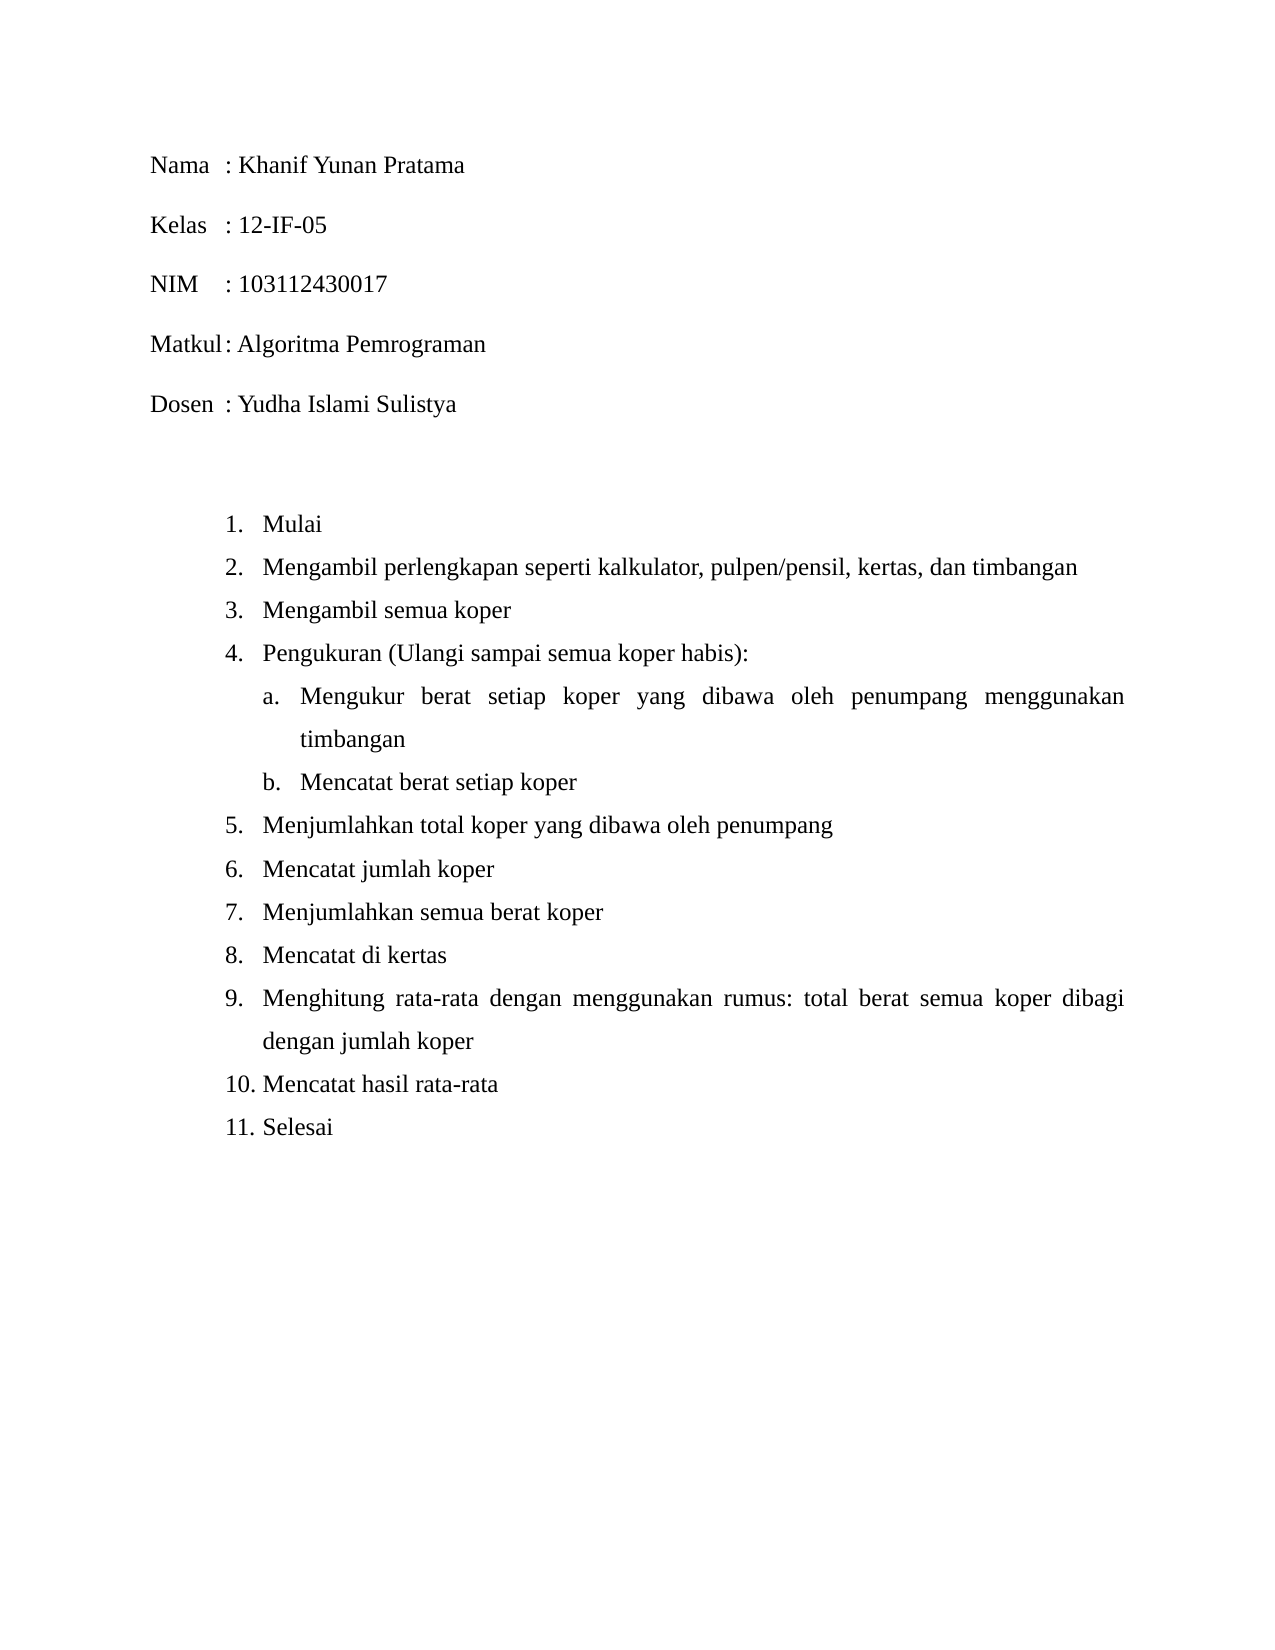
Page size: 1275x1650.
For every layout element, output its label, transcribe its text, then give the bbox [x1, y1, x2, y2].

list Menjumlahkan semua berat koper [225, 897, 1125, 926]
list Mengambil perlengkapan seperti kalkulator, pulpen/pensil, kertas, dan timbangan [225, 552, 1125, 581]
list Mengukur berat setiap koper yang dibawa oleh penumpang menggunakan timbangan [262, 681, 1125, 753]
list Mencatat di kertas [225, 940, 1125, 969]
list Mulai [225, 509, 1125, 537]
list Mencatat hasil rata-rata [225, 1069, 1125, 1098]
text Dosen : Yudha Islami Sulistya [150, 389, 1125, 418]
text Matkul : Algoritma Pemrograman [150, 329, 1125, 358]
list Selesai [225, 1112, 1125, 1141]
list Mengambil semua koper [225, 595, 1125, 624]
list Menjumlahkan total koper yang dibawa oleh penumpang [225, 811, 1125, 839]
list Menghitung rata-rata dengan menggunakan rumus: total berat semua koper dibagi dengan jumlah koper [225, 983, 1125, 1055]
list Pengukuran (Ulangi sampai semua koper habis): [225, 638, 1125, 667]
list Mencatat berat setiap koper [262, 767, 1125, 796]
list Mencatat jumlah koper [225, 854, 1125, 882]
text Kelas : 12-IF-05 [150, 210, 1125, 238]
text NIM : 103112430017 [150, 269, 1125, 298]
text Nama : Khanif Yunan Pratama [150, 150, 1125, 179]
